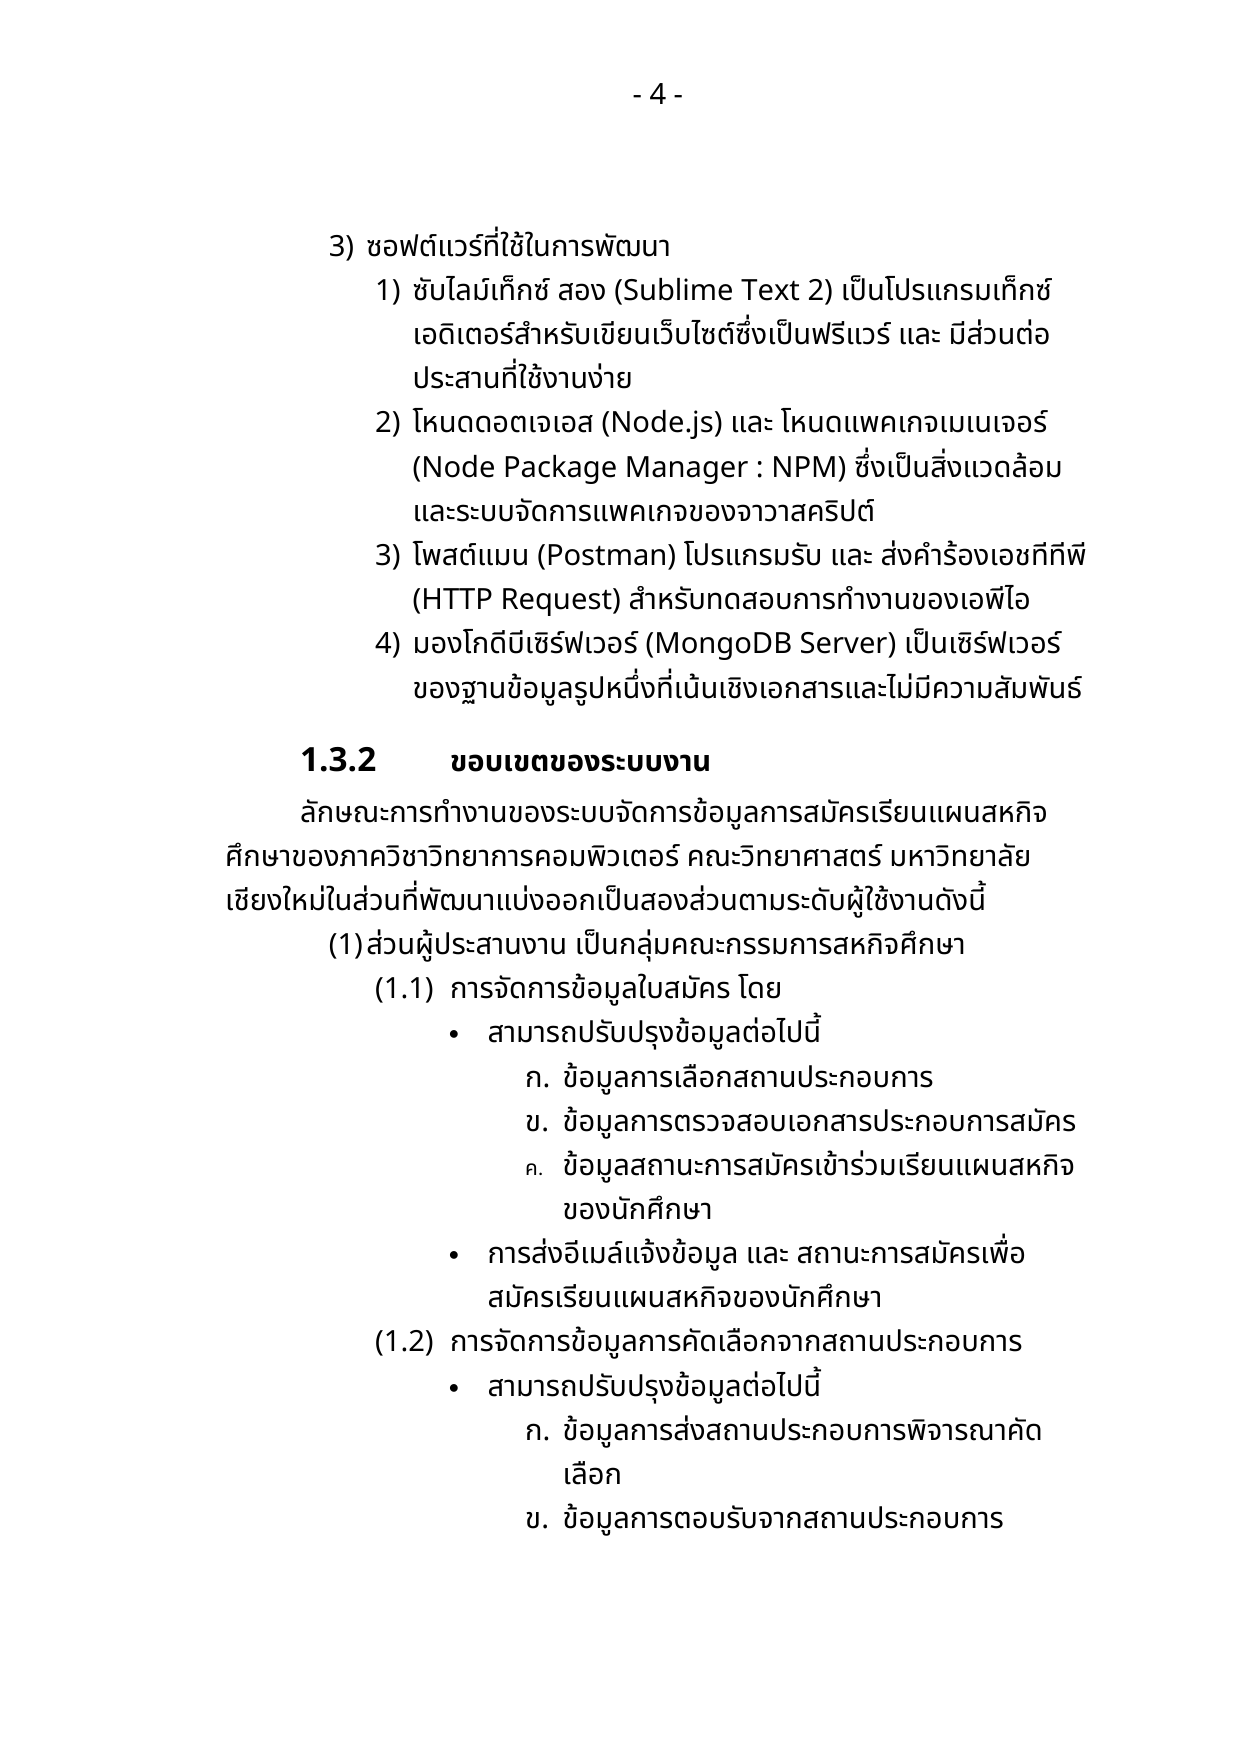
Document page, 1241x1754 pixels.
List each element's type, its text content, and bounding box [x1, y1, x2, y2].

list ส่วนผู้ประสานงาน เป็นกลุ่มคณะกรรมการสหกิจศึกษา [328, 923, 1090, 968]
list การจัดการข้อมูลการคัดเลือกจากสถานประกอบการ [375, 1321, 1090, 1365]
list ซับไลม์เท็กซ์ สอง (Sublime Text 2) เป็นโปรแกรมเท็กซ์เอดิเตอร์สำหรับเขียนเว็บไซต์ซึ่งเป็นฟรีแวร์ และ มีส่วนต่อประสานที่ใช้งานง่าย [375, 269, 1090, 402]
list สามารถปรับปรุงข้อมูลต่อไปนี้ [450, 1365, 1090, 1409]
subtitle ขอบเขตของระบบงาน [300, 736, 1090, 785]
list สามารถปรับปรุงข้อมูลต่อไปนี้ [450, 1012, 1090, 1056]
list ข้อมูลสถานะการสมัครเข้าร่วมเรียนแผนสหกิจของนักศึกษา [525, 1144, 1090, 1233]
list ซอฟต์แวร์ที่ใช้ในการพัฒนา [328, 225, 1090, 269]
list การส่งอีเมล์แจ้งข้อมูล และ สถานะการสมัครเพื่อสมัครเรียนแผนสหกิจของนักศึกษา [450, 1233, 1090, 1321]
list โหนดดอตเจเอส (Node.js) และ โหนดแพคเกจเมเนเจอร์ (Node Package Manager : NPM) ซึ่งเป็นสิ่งแวดล้อมและระบบจัดการแพคเกจของจาวาสคริปต์ [375, 402, 1090, 534]
list ข้อมูลการตรวจสอบเอกสารประกอบการสมัคร [525, 1100, 1090, 1144]
list โพสต์แมน (Postman) โปรแกรมรับ และ ส่งคำร้องเอชทีทีพี (HTTP Request) สำหรับทดสอบการทำงานของเอพีไอ [375, 534, 1090, 623]
text ลักษณะการทำงานของระบบจัดการข้อมูลการสมัครเรียนแผนสหกิจศึกษาของภาควิชาวิทยาการคอมพิวเตอร์ คณะวิทยาศาสตร์ มหาวิทยาลัยเชียงใหม่ในส่วนที่พัฒนาแบ่งออกเป็นสองส่วนตามระดับผู้ใช้งานดังนี้ [225, 791, 1090, 923]
list มองโกดีบีเซิร์ฟเวอร์ (MongoDB Server) เป็นเซิร์ฟเวอร์ของฐานข้อมูลรูปหนึ่งที่เน้นเชิงเอกสารและไม่มีความสัมพันธ์ [375, 623, 1090, 711]
list ข้อมูลการส่งสถานประกอบการพิจารณาคัดเลือก [525, 1409, 1090, 1497]
list ข้อมูลการตอบรับจากสถานประกอบการ [525, 1497, 1090, 1542]
list ข้อมูลการเลือกสถานประกอบการ [525, 1056, 1090, 1100]
list การจัดการข้อมูลใบสมัคร โดย [375, 968, 1090, 1012]
